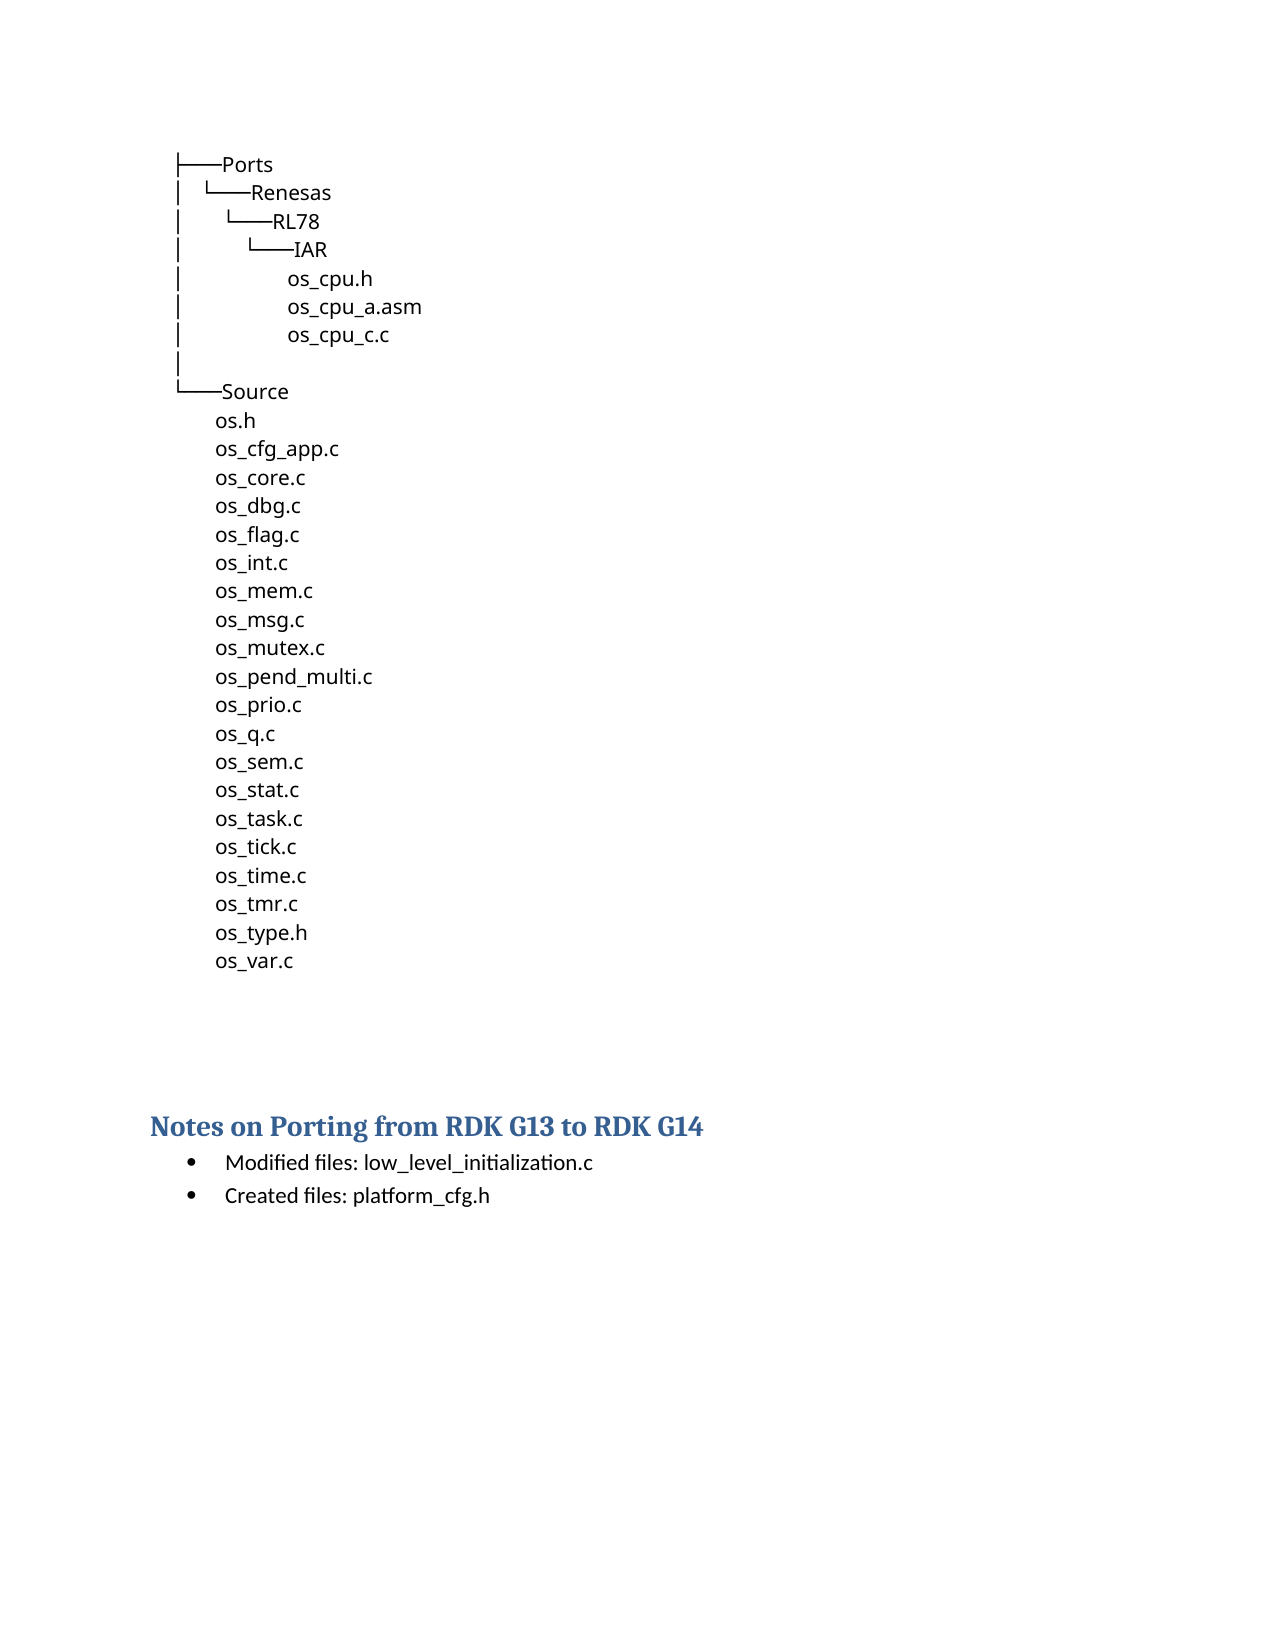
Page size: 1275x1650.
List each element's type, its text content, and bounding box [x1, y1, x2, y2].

text os_mutex.c [150, 633, 1125, 662]
text os_flag.c [150, 520, 1125, 548]
text │ os_cpu.h [150, 264, 1125, 292]
text │ └───Renesas [150, 178, 1125, 207]
text os_time.c [150, 861, 1125, 889]
text os_stat.c [150, 776, 1125, 804]
text os_pend_multi.c [150, 662, 1125, 690]
text └───Source [150, 377, 1125, 406]
text │ os_cpu_c.c [150, 321, 1125, 349]
text │ [150, 349, 1125, 377]
text ├───Ports [150, 150, 1125, 178]
subtitle Notes on Porting from RDK G13 to RDK G14 [150, 1110, 1125, 1143]
list Modified files: low_level_initialization.c [187, 1148, 1125, 1177]
text os_q.c [150, 719, 1125, 747]
text os_prio.c [150, 690, 1125, 719]
text os_core.c [150, 463, 1125, 491]
text os_msg.c [150, 605, 1125, 633]
text os_tmr.c [150, 889, 1125, 918]
text os_var.c [150, 946, 1125, 975]
text os_task.c [150, 804, 1125, 832]
text │ os_cpu_a.asm [150, 292, 1125, 321]
text os_type.h [150, 918, 1125, 946]
text │ └───RL78 [150, 207, 1125, 235]
list Created files: platform_cfg.h [187, 1181, 1125, 1209]
text os_sem.c [150, 747, 1125, 776]
text os_cfg_app.c [150, 434, 1125, 463]
text os_tick.c [150, 832, 1125, 861]
text os_mem.c [150, 577, 1125, 605]
text os.h [150, 406, 1125, 434]
text os_dbg.c [150, 491, 1125, 520]
text os_int.c [150, 548, 1125, 577]
text │ └───IAR [150, 235, 1125, 264]
